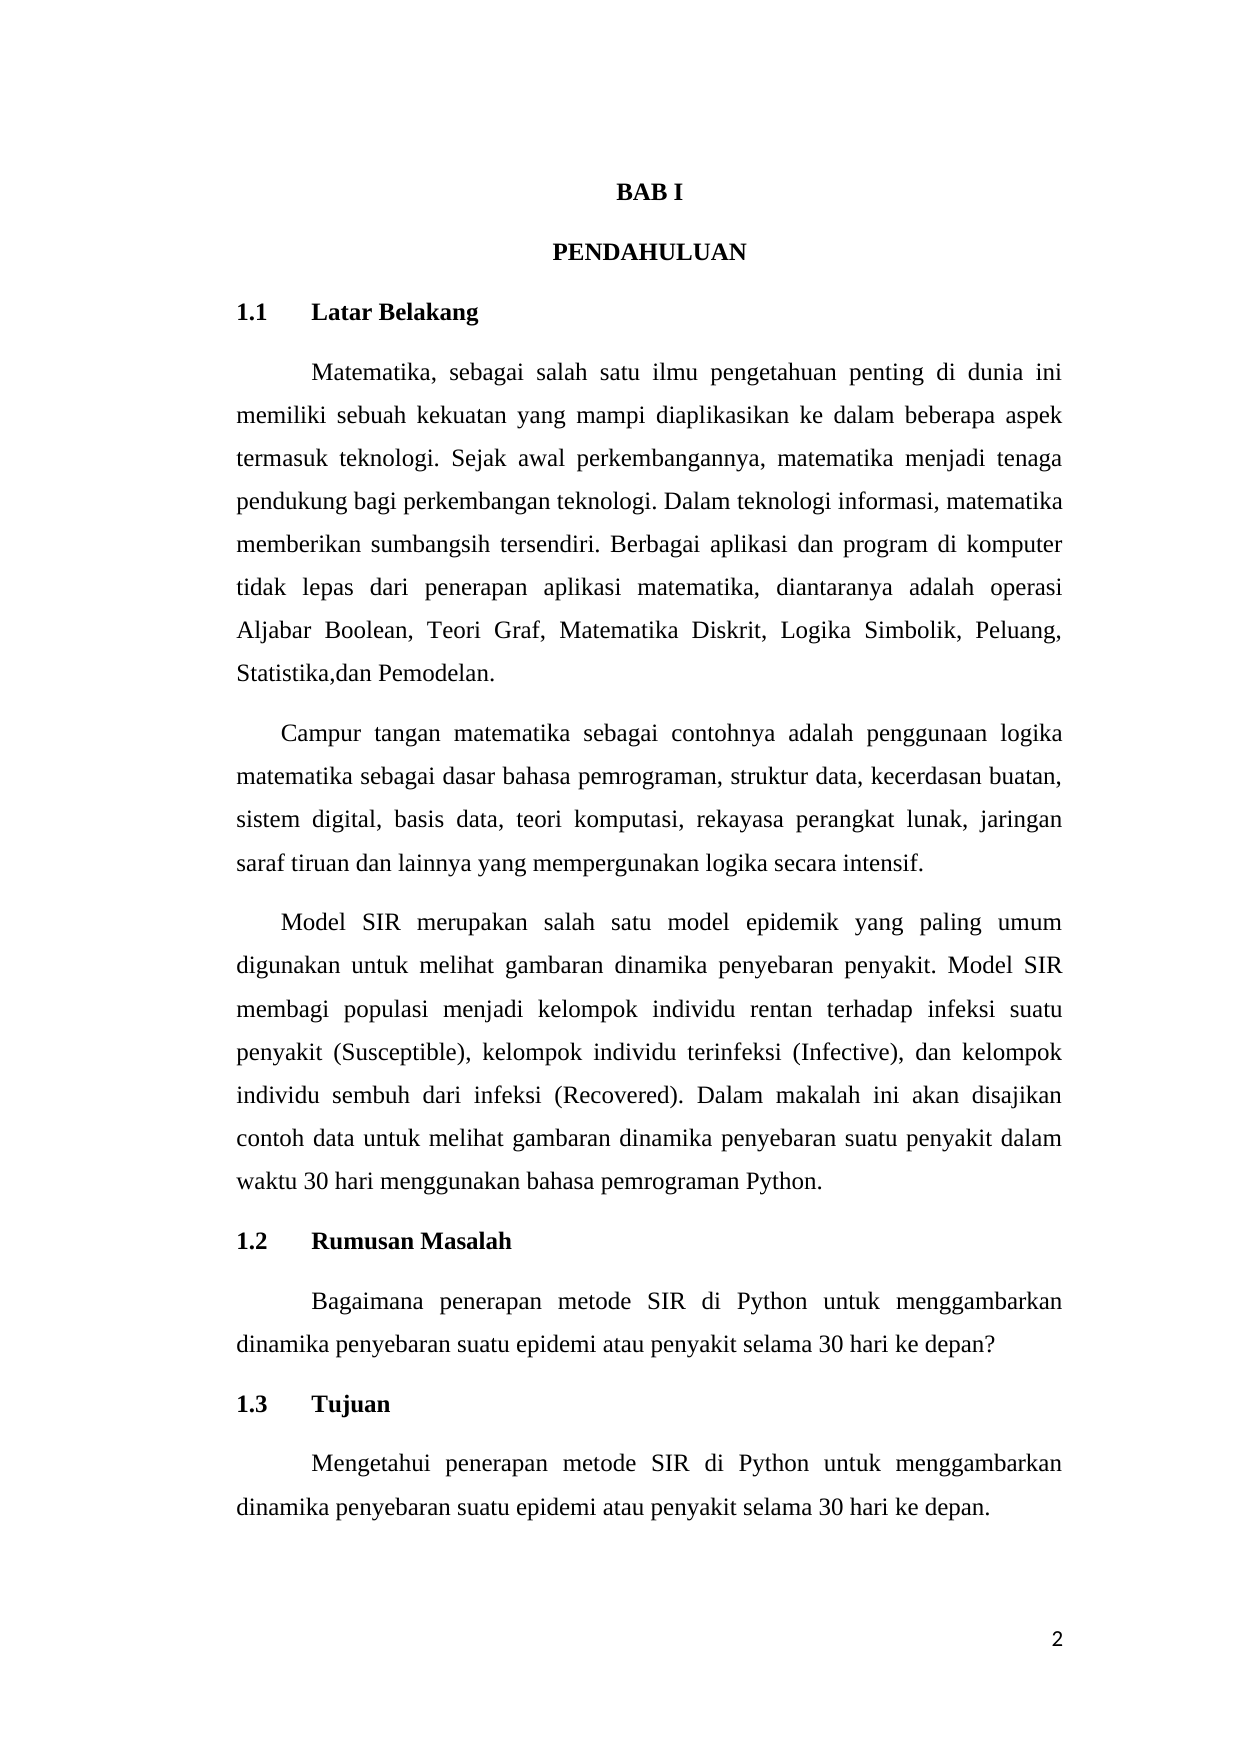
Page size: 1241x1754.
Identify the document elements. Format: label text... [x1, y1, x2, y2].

text 1.1 Latar Belakang [236, 297, 1063, 326]
text Mengetahui penerapan metode SIR di Python untuk menggambarkan dinamika penyebaran suatu epidemi atau penyakit selama 30 hari ke depan. [236, 1448, 1063, 1520]
text Campur tangan matematika sebagai contohnya adalah penggunaan logika matematika sebagai dasar bahasa pemrograman, struktur data, kecerdasan buatan, sistem digital, basis data, teori komputasi, rekayasa perangkat lunak, jaringan saraf tiruan dan lainnya yang mempergunakan logika secara intensif. [236, 718, 1063, 876]
text Bagaimana penerapan metode SIR di Python untuk menggambarkan dinamika penyebaran suatu epidemi atau penyakit selama 30 hari ke depan? [236, 1286, 1063, 1358]
text 1.3 Tujuan [236, 1389, 1063, 1417]
text BAB I [236, 177, 1063, 206]
text Model SIR merupakan salah satu model epidemik yang paling umum digunakan untuk melihat gambaran dinamika penyebaran penyakit. Model SIR membagi populasi menjadi kelompok individu rentan terhadap infeksi suatu penyakit (Susceptible), kelompok individu terinfeksi (Infective), dan kelompok individu sembuh dari infeksi (Recovered). Dalam makalah ini akan disajikan contoh data untuk melihat gambaran dinamika penyebaran suatu penyakit dalam waktu 30 hari menggunakan bahasa pemrograman Python. [236, 907, 1063, 1195]
text Matematika, sebagai salah satu ilmu pengetahuan penting di dunia ini memiliki sebuah kekuatan yang mampi diaplikasikan ke dalam beberapa aspek termasuk teknologi. Sejak awal perkembangannya, matematika menjadi tenaga pendukung bagi perkembangan teknologi. Dalam teknologi informasi, matematika memberikan sumbangsih tersendiri. Berbagai aplikasi dan program di komputer tidak lepas dari penerapan aplikasi matematika, diantaranya adalah operasi Aljabar Boolean, Teori Graf, Matematika Diskrit, Logika Simbolik, Peluang, Statistika,dan Pemodelan. [236, 357, 1063, 687]
text 1.2 Rumusan Masalah [236, 1226, 1063, 1255]
text PENDAHULUAN [236, 237, 1063, 266]
